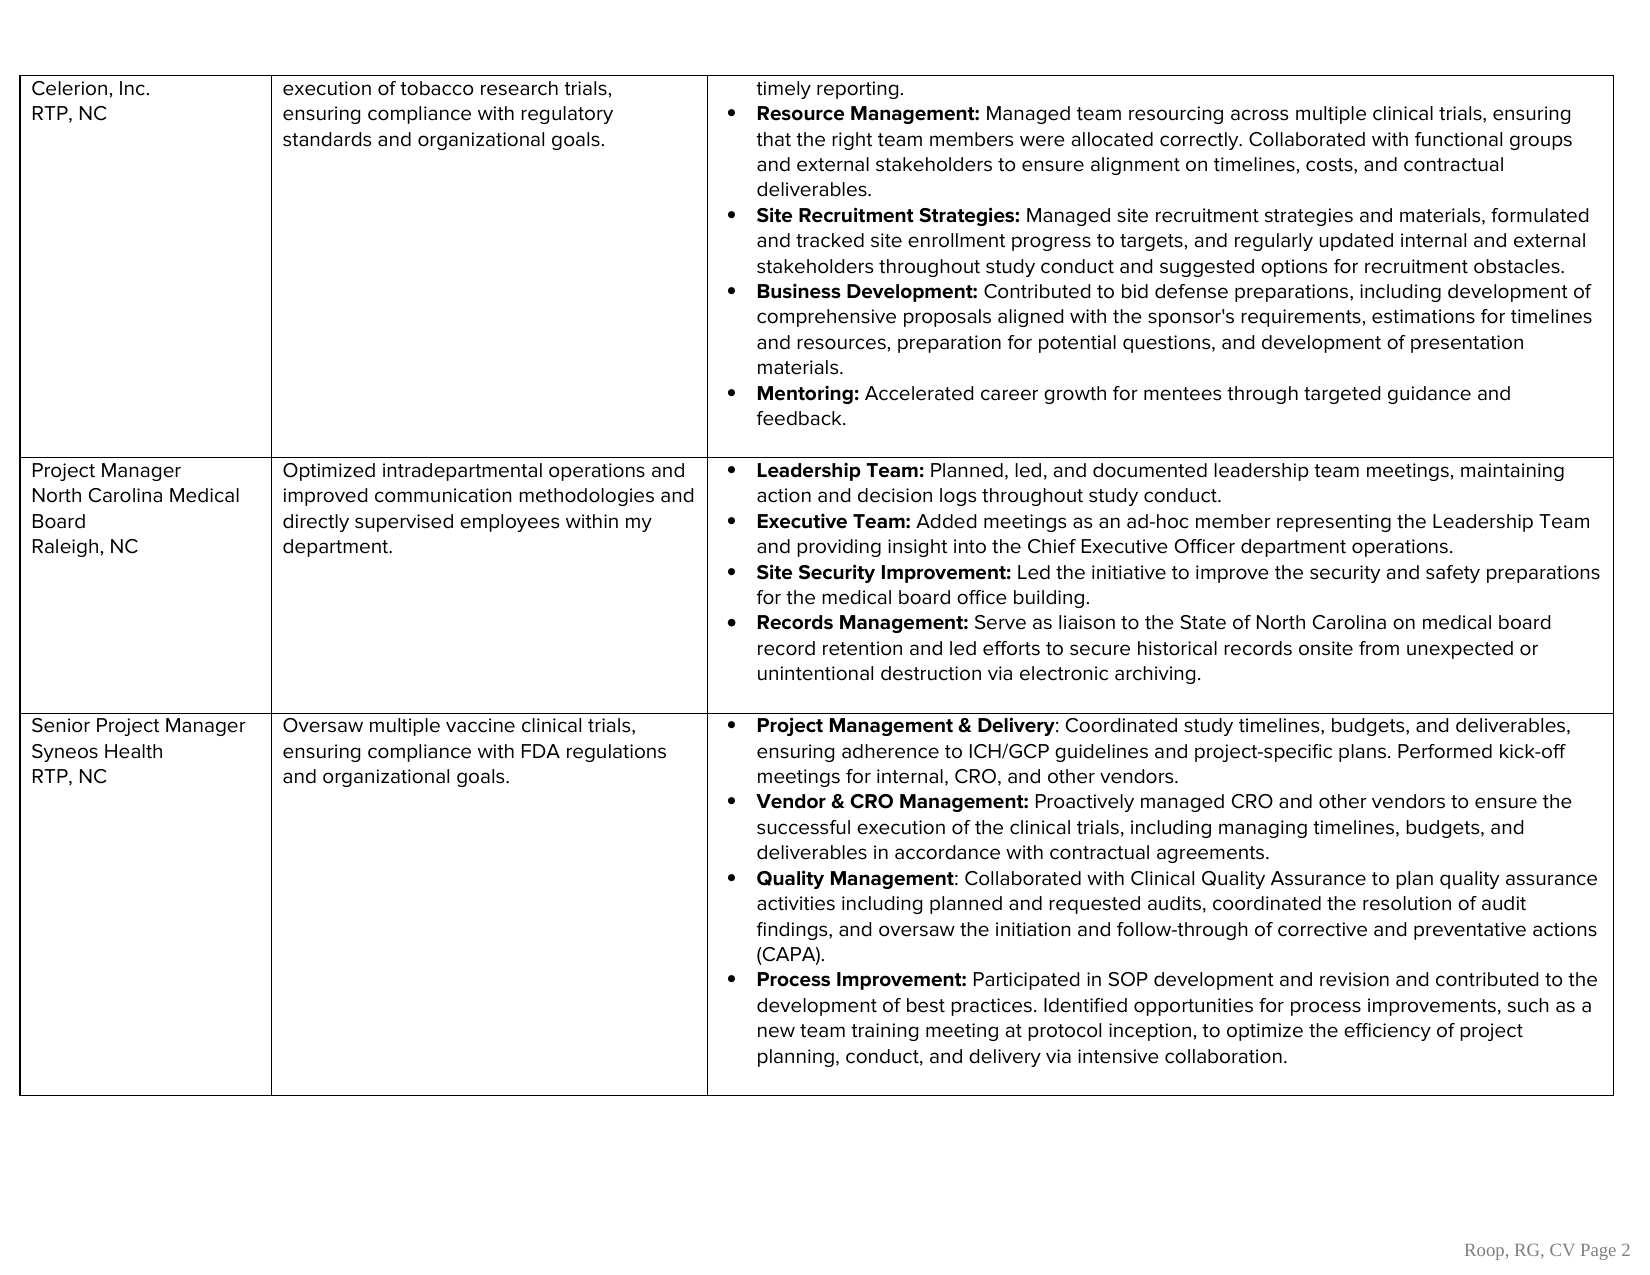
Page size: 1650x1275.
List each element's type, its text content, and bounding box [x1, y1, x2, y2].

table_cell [21, 76, 271, 457]
table_cell Senior Project Manager Syneos Health RTP, NC [21, 714, 271, 1095]
table_cell Project Manager North Carolina Medical Board Raleigh, NC [21, 458, 271, 712]
table_cell Optimized intradepartmental operations and improved communication methodologies and directly supervised employees within my department. [272, 458, 707, 712]
table_cell Leadership Team: Planned, led, and documented leadership team meetings, maintaining action and decision logs throughout study conduct. Executive Team: Added meetings as an ad-hoc member representing the Leadership Team and providing insight into the Chief Executive Officer department operations. Site Security Improvement: Led the initiative to improve the security and safety preparations for the medical board office building. Records Management: Serve as liaison to the State of North Carolina on medical board record retention and led efforts to secure historical records onsite from unexpected or unintentional destruction via electronic archiving. [708, 458, 1613, 712]
table_cell Oversaw multiple vaccine clinical trials, ensuring compliance with FDA regulations and organizational goals. [272, 714, 707, 1095]
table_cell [708, 76, 1613, 457]
table_cell Project Management & Delivery: Coordinated study timelines, budgets, and deliverables, ensuring adherence to ICH/GCP guidelines and project-specific plans. Performed kick-off meetings for internal, CRO, and other vendors. Vendor & CRO Management: Proactively managed CRO and other vendors to ensure the successful execution of the clinical trials, including managing timelines, budgets, and deliverables in accordance with contractual agreements. Quality Management: Collaborated with Clinical Quality Assurance to plan quality assurance activities including planned and requested audits, coordinated the resolution of audit findings, and oversaw the initiation and follow-through of corrective and preventative actions (CAPA). Process Improvement: Participated in SOP development and revision and contributed to the development of best practices. Identified opportunities for process improvements, such as a new team training meeting at protocol inception, to optimize the efficiency of project planning, conduct, and delivery via intensive collaboration. [708, 714, 1613, 1095]
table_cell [272, 76, 707, 457]
